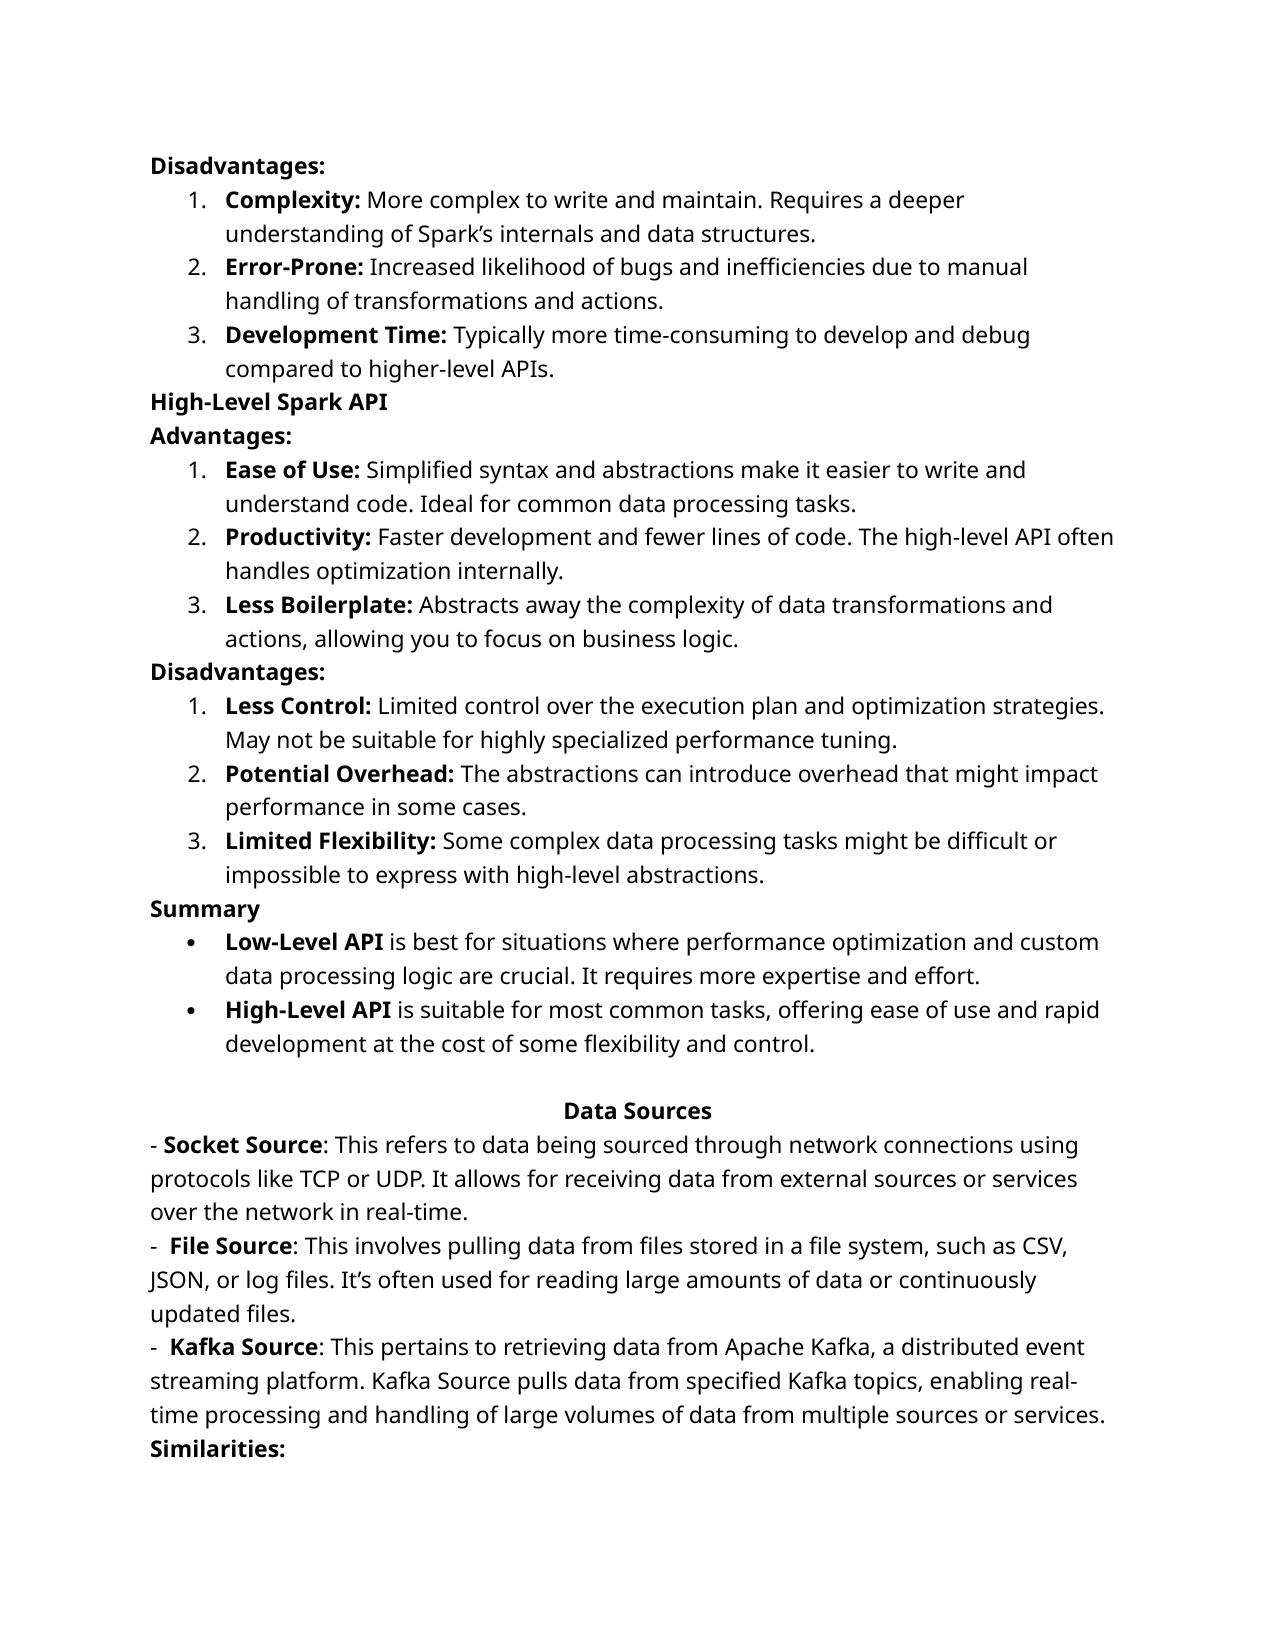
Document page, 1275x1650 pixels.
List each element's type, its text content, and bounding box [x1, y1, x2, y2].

text - Kafka Source: This pertains to retrieving data from Apache Kafka, a distributed event streaming platform. Kafka Source pulls data from specified Kafka topics, enabling real-time processing and handling of large volumes of data from multiple sources or services. [150, 1331, 1125, 1430]
text Disadvantages: [150, 150, 1125, 181]
text Disadvantages: [150, 656, 1125, 687]
list Ease of Use: Simplified syntax and abstractions make it easier to write and understand code. Ideal for common data processing tasks. [187, 454, 1125, 519]
list High-Level API is suitable for most common tasks, offering ease of use and rapid development at the cost of some flexibility and control. [187, 994, 1125, 1059]
text - File Source: This involves pulling data from files stored in a file system, such as CSV, JSON, or log files. It’s often used for reading large amounts of data or continuously updated files. [150, 1230, 1125, 1329]
list Productivity: Faster development and fewer lines of code. The high-level API often handles optimization internally. [187, 521, 1125, 586]
list Potential Overhead: The abstractions can introduce overhead that might impact performance in some cases. [187, 757, 1125, 822]
text - Socket Source: This refers to data being sourced through network connections using protocols like TCP or UDP. It allows for receiving data from external sources or services over the network in real-time. [150, 1129, 1125, 1227]
text High-Level Spark API [150, 386, 1125, 417]
text Summary [150, 892, 1125, 924]
list Less Control: Limited control over the execution plan and optimization strategies. May not be suitable for highly specialized performance tuning. [187, 690, 1125, 755]
list Less Boilerplate: Abstracts away the complexity of data transformations and actions, allowing you to focus on business logic. [187, 589, 1125, 654]
text Advantages: [150, 420, 1125, 451]
list Complexity: More complex to write and maintain. Requires a deeper understanding of Spark’s internals and data structures. [187, 184, 1125, 249]
list Low-Level API is best for situations where performance optimization and custom data processing logic are crucial. It requires more expertise and effort. [187, 926, 1125, 991]
list Development Time: Typically more time-consuming to develop and debug compared to higher-level APIs. [187, 319, 1125, 384]
text Similarities: [150, 1432, 1125, 1464]
list Limited Flexibility: Some complex data processing tasks might be difficult or impossible to express with high-level abstractions. [187, 825, 1125, 890]
list Error-Prone: Increased likelihood of bugs and inefficiencies due to manual handling of transformations and actions. [187, 251, 1125, 316]
text Data Sources [150, 1095, 1125, 1126]
